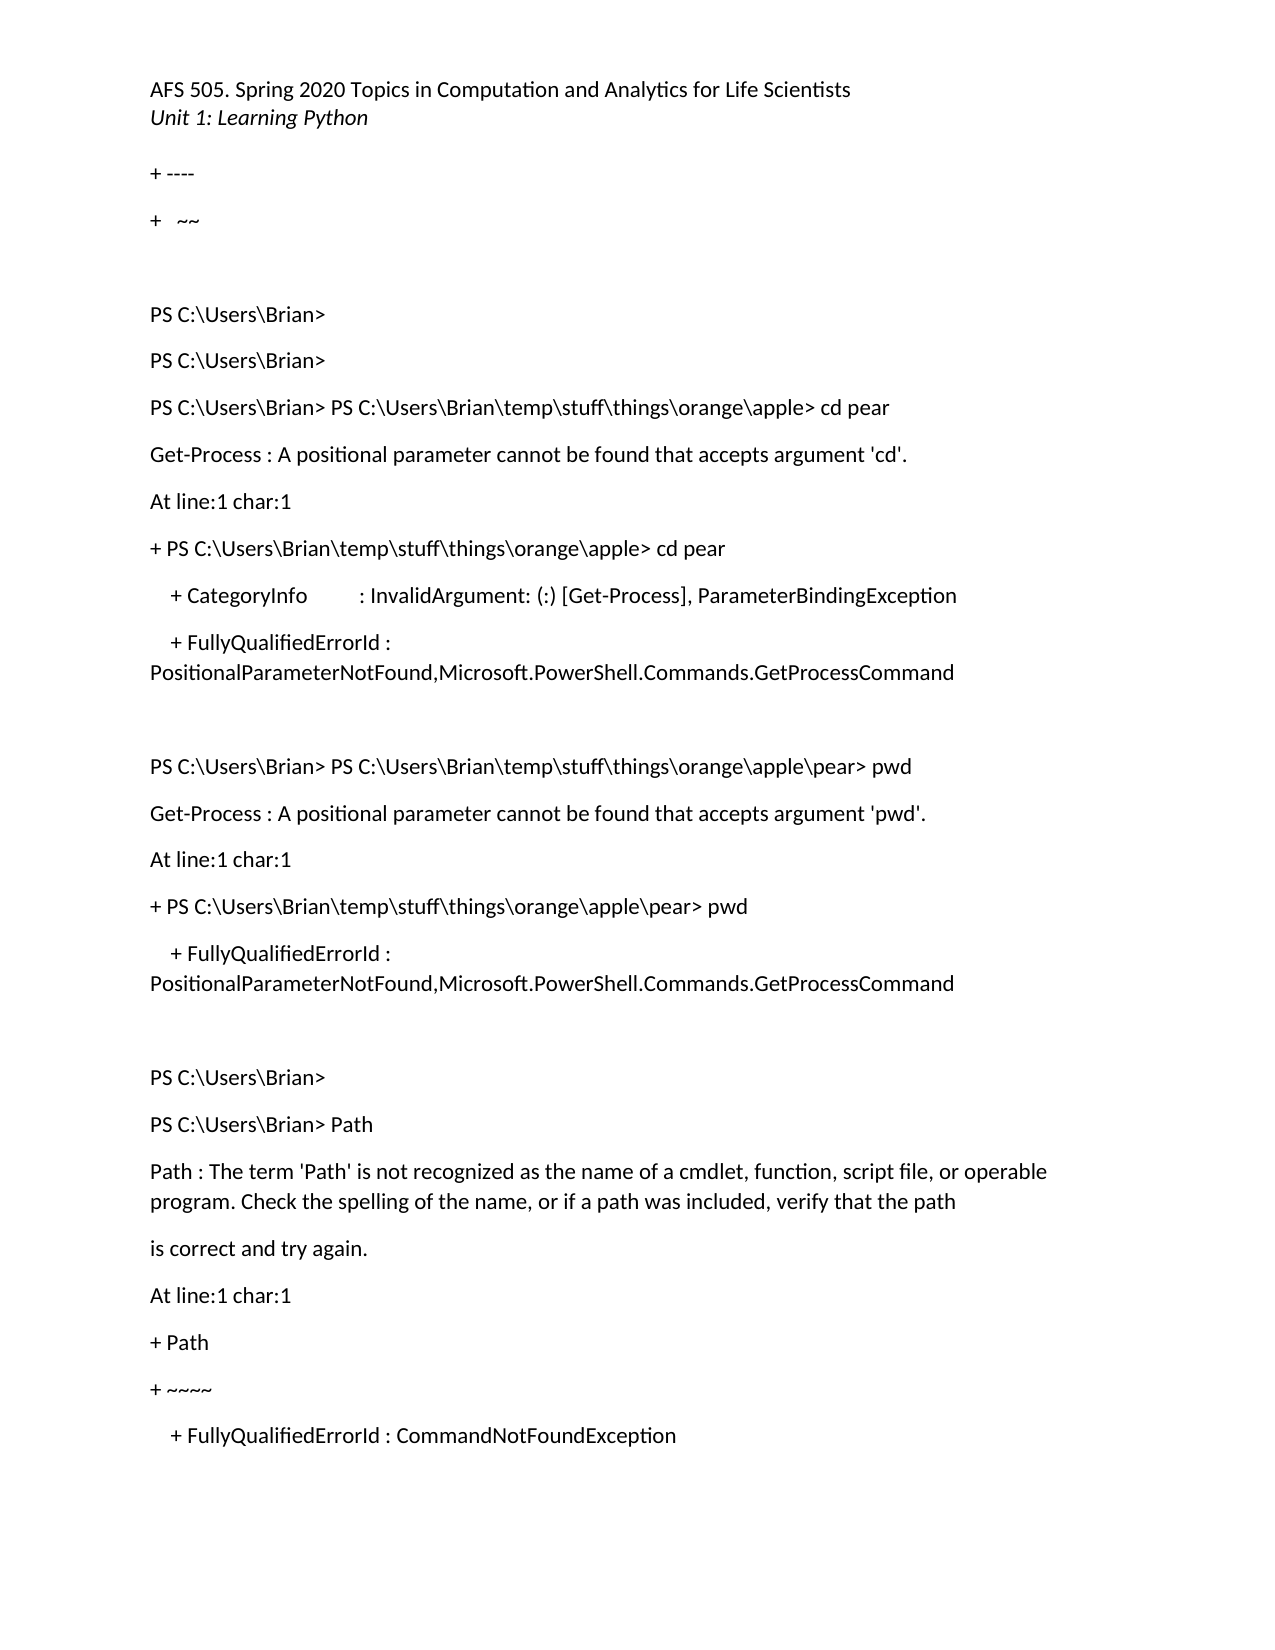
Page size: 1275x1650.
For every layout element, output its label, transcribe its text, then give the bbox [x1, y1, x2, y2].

text + CategoryInfo : InvalidArgument: (:) [Get-Process], ParameterBindingException [150, 581, 1125, 609]
text PS C:\Users\Brian> [150, 300, 1125, 328]
text At line:1 char:1 [150, 846, 1125, 873]
text PS C:\Users\Brian> [150, 347, 1125, 374]
text PS C:\Users\Brian> Path [150, 1110, 1125, 1138]
text Path : The term 'Path' is not recognized as the name of a cmdlet, function, script file, or operable program. Check the spelling of the name, or if a path was included, verify that the path [150, 1157, 1125, 1215]
text PS C:\Users\Brian> PS C:\Users\Brian\temp\stuff\things\orange\apple> cd pear [150, 393, 1125, 421]
text is correct and try again. [150, 1234, 1125, 1262]
text + ---- [150, 159, 1125, 187]
text + FullyQualifiedErrorId : CommandNotFoundException [150, 1422, 1125, 1449]
text PS C:\Users\Brian> PS C:\Users\Brian\temp\stuff\things\orange\apple\pear> pwd [150, 752, 1125, 780]
text + ~~~~ [150, 1375, 1125, 1403]
text + Path [150, 1328, 1125, 1356]
text + PS C:\Users\Brian\temp\stuff\things\orange\apple\pear> pwd [150, 892, 1125, 920]
text Get-Process : A positional parameter cannot be found that accepts argument 'pwd'. [150, 799, 1125, 827]
text At line:1 char:1 [150, 487, 1125, 515]
text At line:1 char:1 [150, 1281, 1125, 1309]
text + ~~ [150, 206, 1125, 234]
text + FullyQualifiedErrorId : PositionalParameterNotFound,Microsoft.PowerShell.Commands.GetProcessCommand [150, 628, 1125, 686]
text Get-Process : A positional parameter cannot be found that accepts argument 'cd'. [150, 440, 1125, 468]
text + FullyQualifiedErrorId : PositionalParameterNotFound,Microsoft.PowerShell.Commands.GetProcessCommand [150, 939, 1125, 997]
text + PS C:\Users\Brian\temp\stuff\things\orange\apple> cd pear [150, 534, 1125, 562]
text PS C:\Users\Brian> [150, 1063, 1125, 1091]
